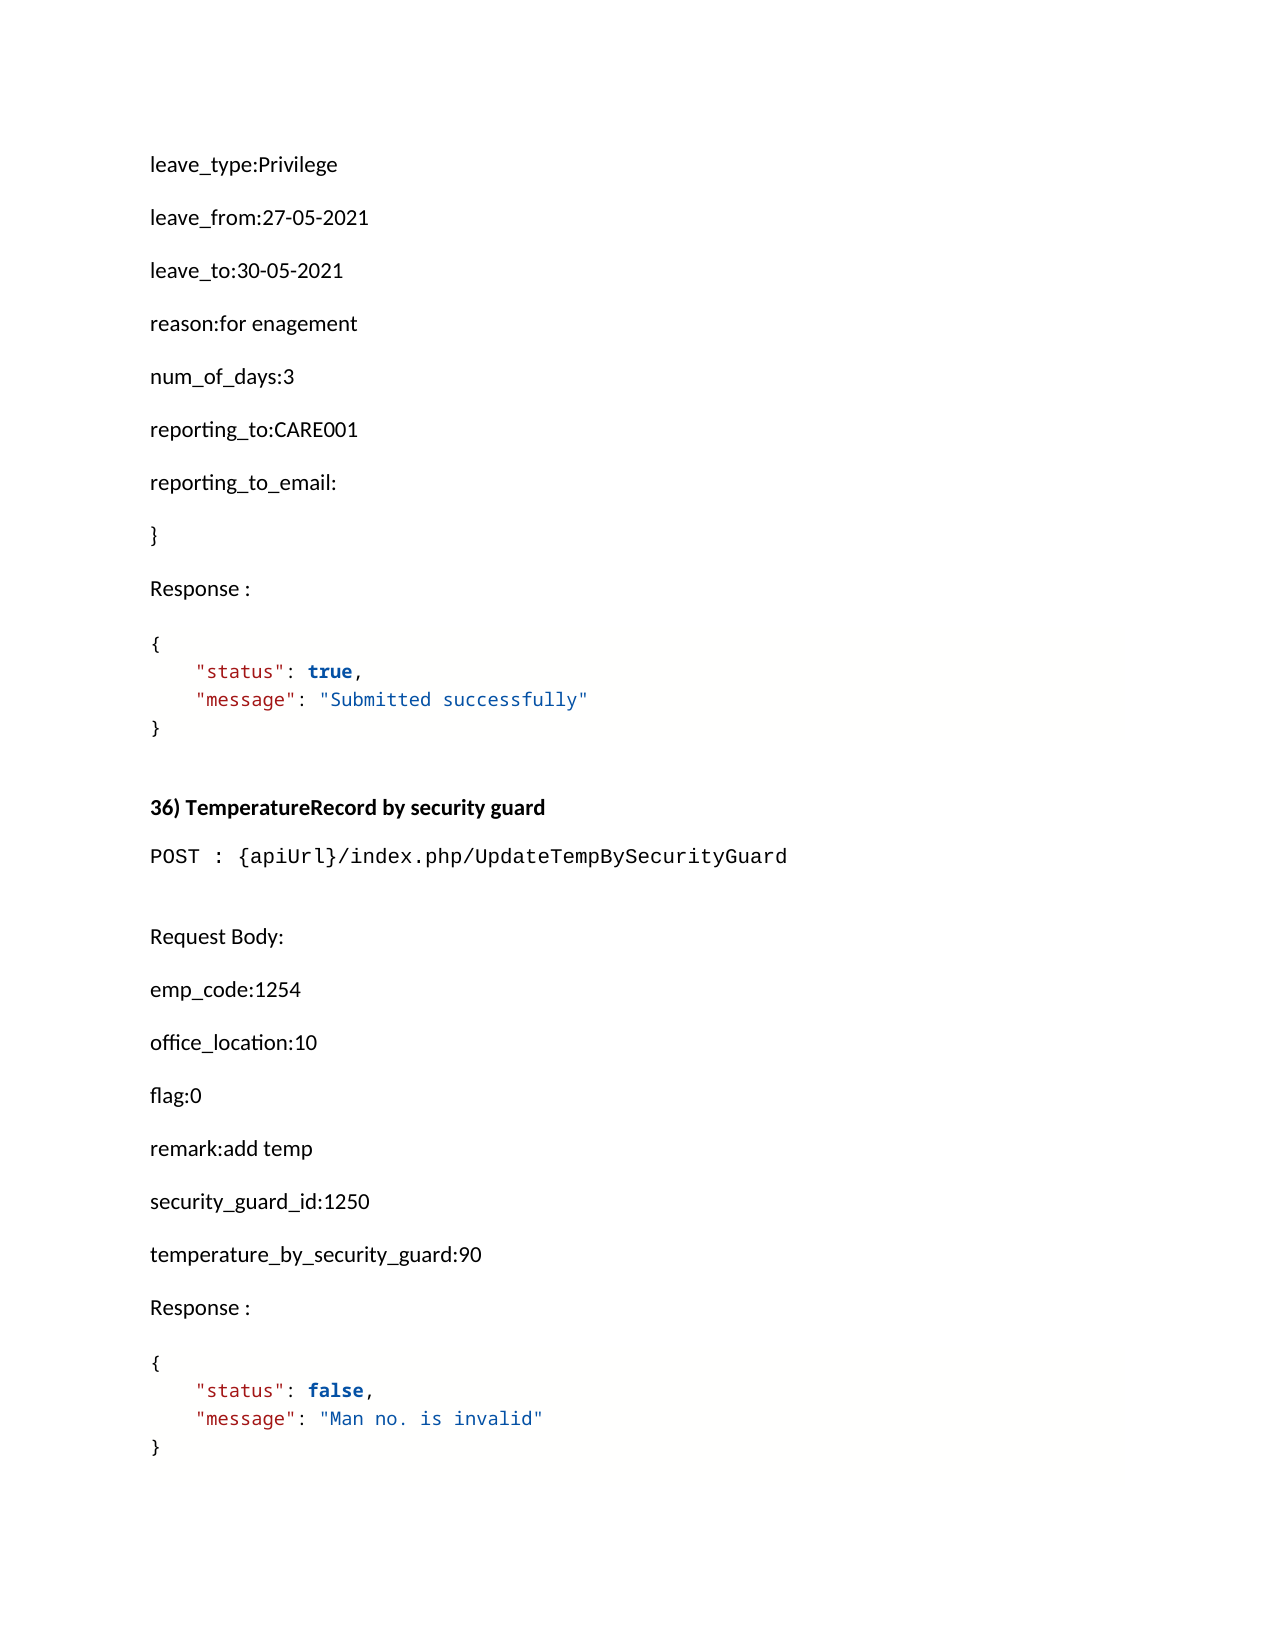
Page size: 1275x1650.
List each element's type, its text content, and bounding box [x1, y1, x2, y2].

text office_location:10 [150, 1028, 1125, 1056]
text remark:add temp [150, 1134, 1125, 1162]
text temperature_by_security_guard:90 [150, 1241, 1125, 1268]
text { [150, 1347, 1125, 1375]
text Response : [150, 1293, 1125, 1322]
text leave_from:27-05-2021 [150, 203, 1125, 231]
text emp_code:1254 [150, 975, 1125, 1003]
text { [150, 627, 1125, 655]
text "message": "Man no. is invalid" [150, 1403, 1125, 1431]
text } [150, 521, 1125, 549]
text Request Body: [150, 922, 1125, 950]
text reason:for enagement [150, 309, 1125, 337]
text Response : [150, 574, 1125, 602]
text 36) TemperatureRecord by security guard [150, 793, 1125, 821]
text } [150, 1431, 1125, 1459]
text POST : {apiUrl}/index.php/UpdateTempBySecurityGuard [150, 846, 1125, 869]
text "status": false, [150, 1375, 1125, 1403]
text "message": "Submitted successfully" [150, 683, 1125, 712]
text } [150, 712, 1125, 740]
text reporting_to_email: [150, 468, 1125, 496]
text reporting_to:CARE001 [150, 415, 1125, 443]
text leave_type:Privilege [150, 150, 1125, 178]
text "status": true, [150, 655, 1125, 683]
text num_of_days:3 [150, 362, 1125, 390]
text security_guard_id:1250 [150, 1187, 1125, 1216]
text leave_to:30-05-2021 [150, 256, 1125, 284]
text flag:0 [150, 1081, 1125, 1109]
